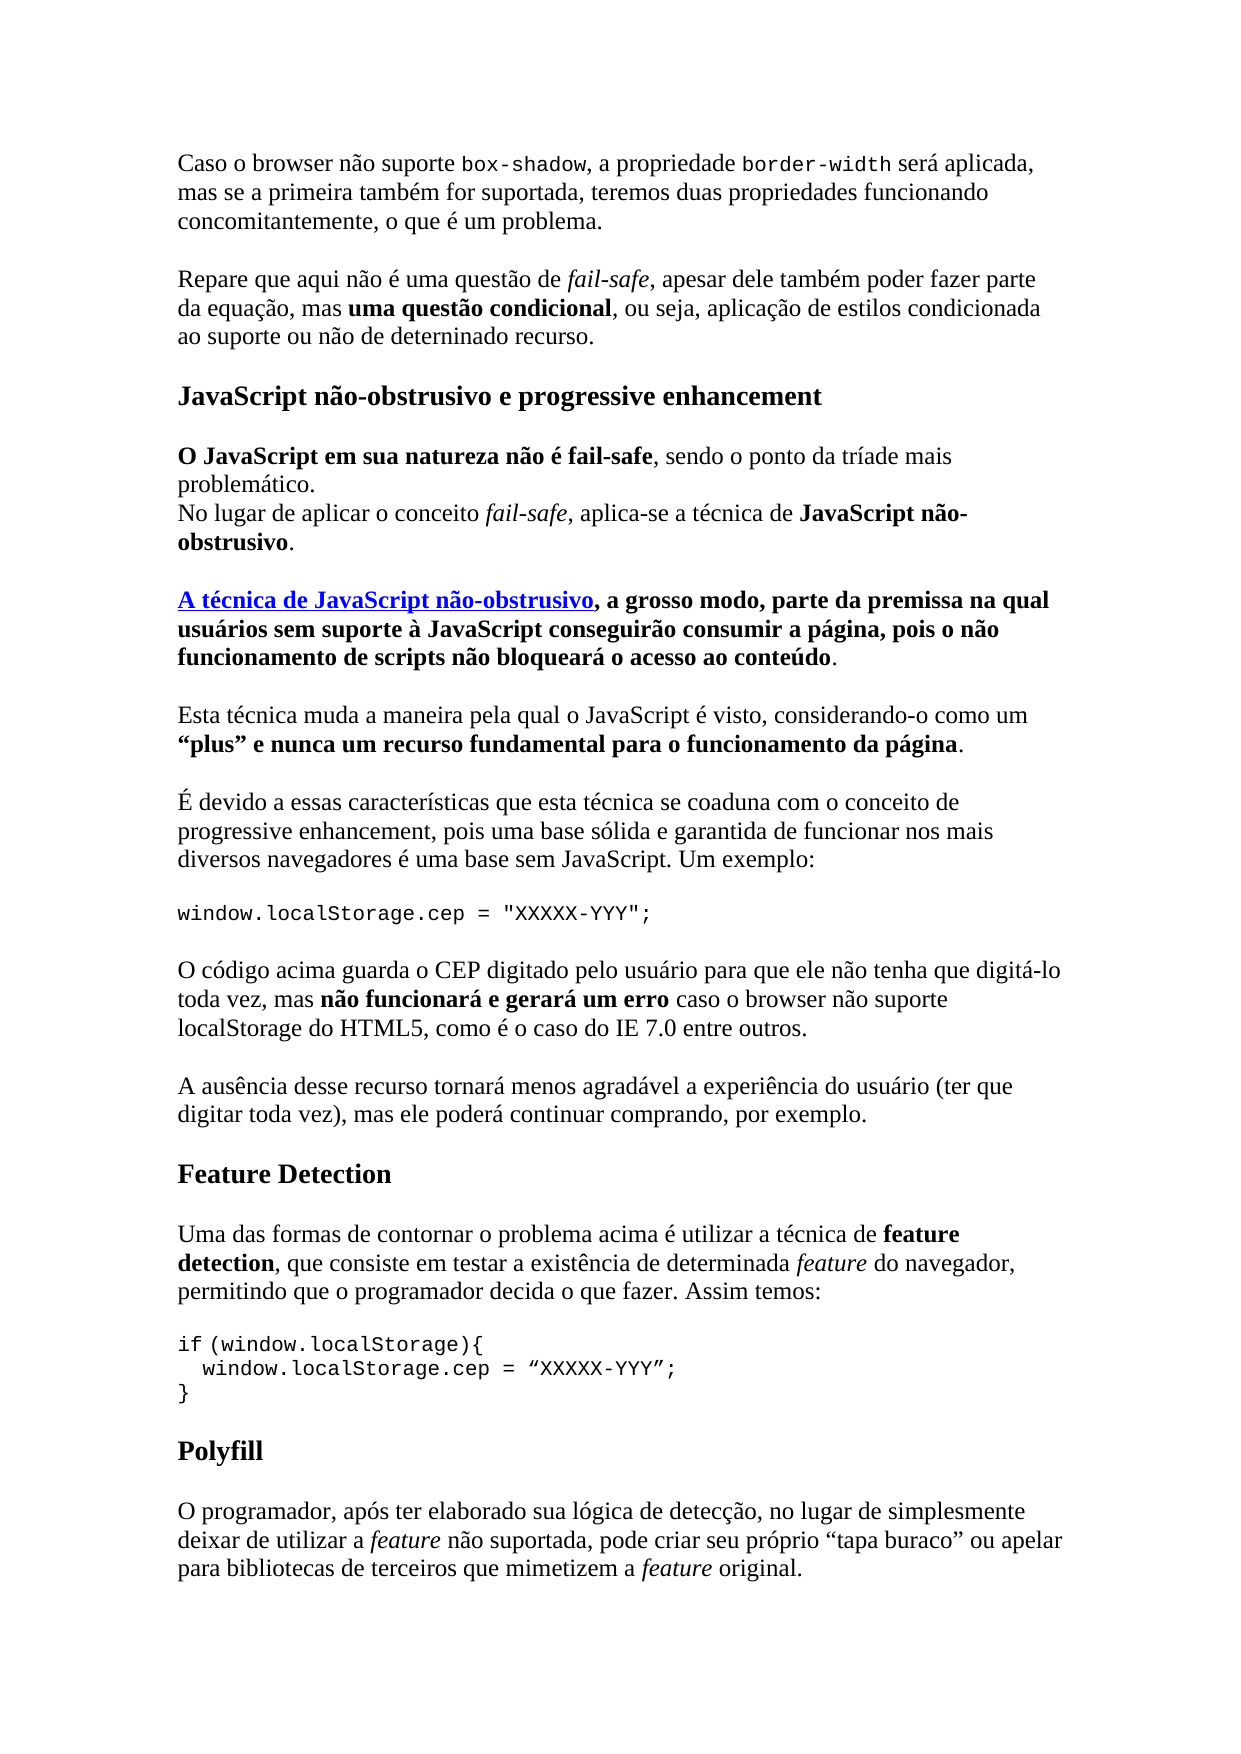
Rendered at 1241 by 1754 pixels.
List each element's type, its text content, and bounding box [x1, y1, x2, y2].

text JavaScript não-obstrusivo e progressive enhancement [177, 379, 1063, 412]
text Repare que aqui não é uma questão de fail-safe, apesar dele também poder fazer parte da equação, mas uma questão condicional, ou seja, aplicação de estilos condicionada ao suporte ou não de deterninado recurso. [177, 264, 1063, 350]
text O programador, após ter elaborado sua lógica de detecção, no lugar de simplesmente deixar de utilizar a feature não suportada, pode criar seu próprio “tapa buraco” ou apelar para bibliotecas de terceiros que mimetizem a feature original. [177, 1496, 1063, 1582]
text Caso o browser não suporte box-shadow, a propriedade border-width será aplicada, mas se a primeira também for suportada, teremos duas propriedades funcionando concomitantemente, o que é um problema. [177, 148, 1063, 235]
text Uma das formas de contornar o problema acima é utilizar a técnica de feature detection, que consiste em testar a existência de determinada feature do navegador, permitindo que o programador decida o que fazer. Assim temos: [177, 1219, 1063, 1305]
text O código acima guarda o CEP digitado pelo usuário para que ele não tenha que digitá-lo toda vez, mas não funcionará e gerará um erro caso o browser não suporte localStorage do HTML5, como é o caso do IE 7.0 entre outros. [177, 955, 1063, 1042]
table_header window.localStorage.cep = "XXXXX-YYY"; [177, 903, 652, 926]
text É devido a essas características que esta técnica se coaduna com o conceito de progressive enhancement, pois uma base sólida e garantida de funcionar nos mais diversos navegadores é uma base sem JavaScript. Um exemplo: [177, 787, 1063, 873]
text Polyfill [177, 1434, 1063, 1467]
text A ausência desse recurso tornará menos agradável a experiência do usuário (ter que digitar toda vez), mas ele poderá continuar comprando, por exemplo. [177, 1071, 1063, 1128]
text O JavaScript em sua natureza não é fail-safe, sendo o ponto da tríade mais problemático. No lugar de aplicar o conceito fail-safe, aplica-se a técnica de JavaScript não-obstrusivo. [177, 441, 1063, 556]
text Esta técnica muda a maneira pela qual o JavaScript é visto, considerando-o como um “plus” e nunca um recurso fundamental para o funcionamento da página. [177, 700, 1063, 758]
table_header if (window.localStorage){ window.localStorage.cep = “XXXXX-YYY”; } [177, 1334, 677, 1405]
text Feature Detection [177, 1157, 1063, 1190]
text A técnica de JavaScript não-obstrusivo, a grosso modo, parte da premissa na qual usuários sem suporte à JavaScript conseguirão consumir a página, pois o não funcionamento de scripts não bloqueará o acesso ao conteúdo. [177, 585, 1063, 671]
